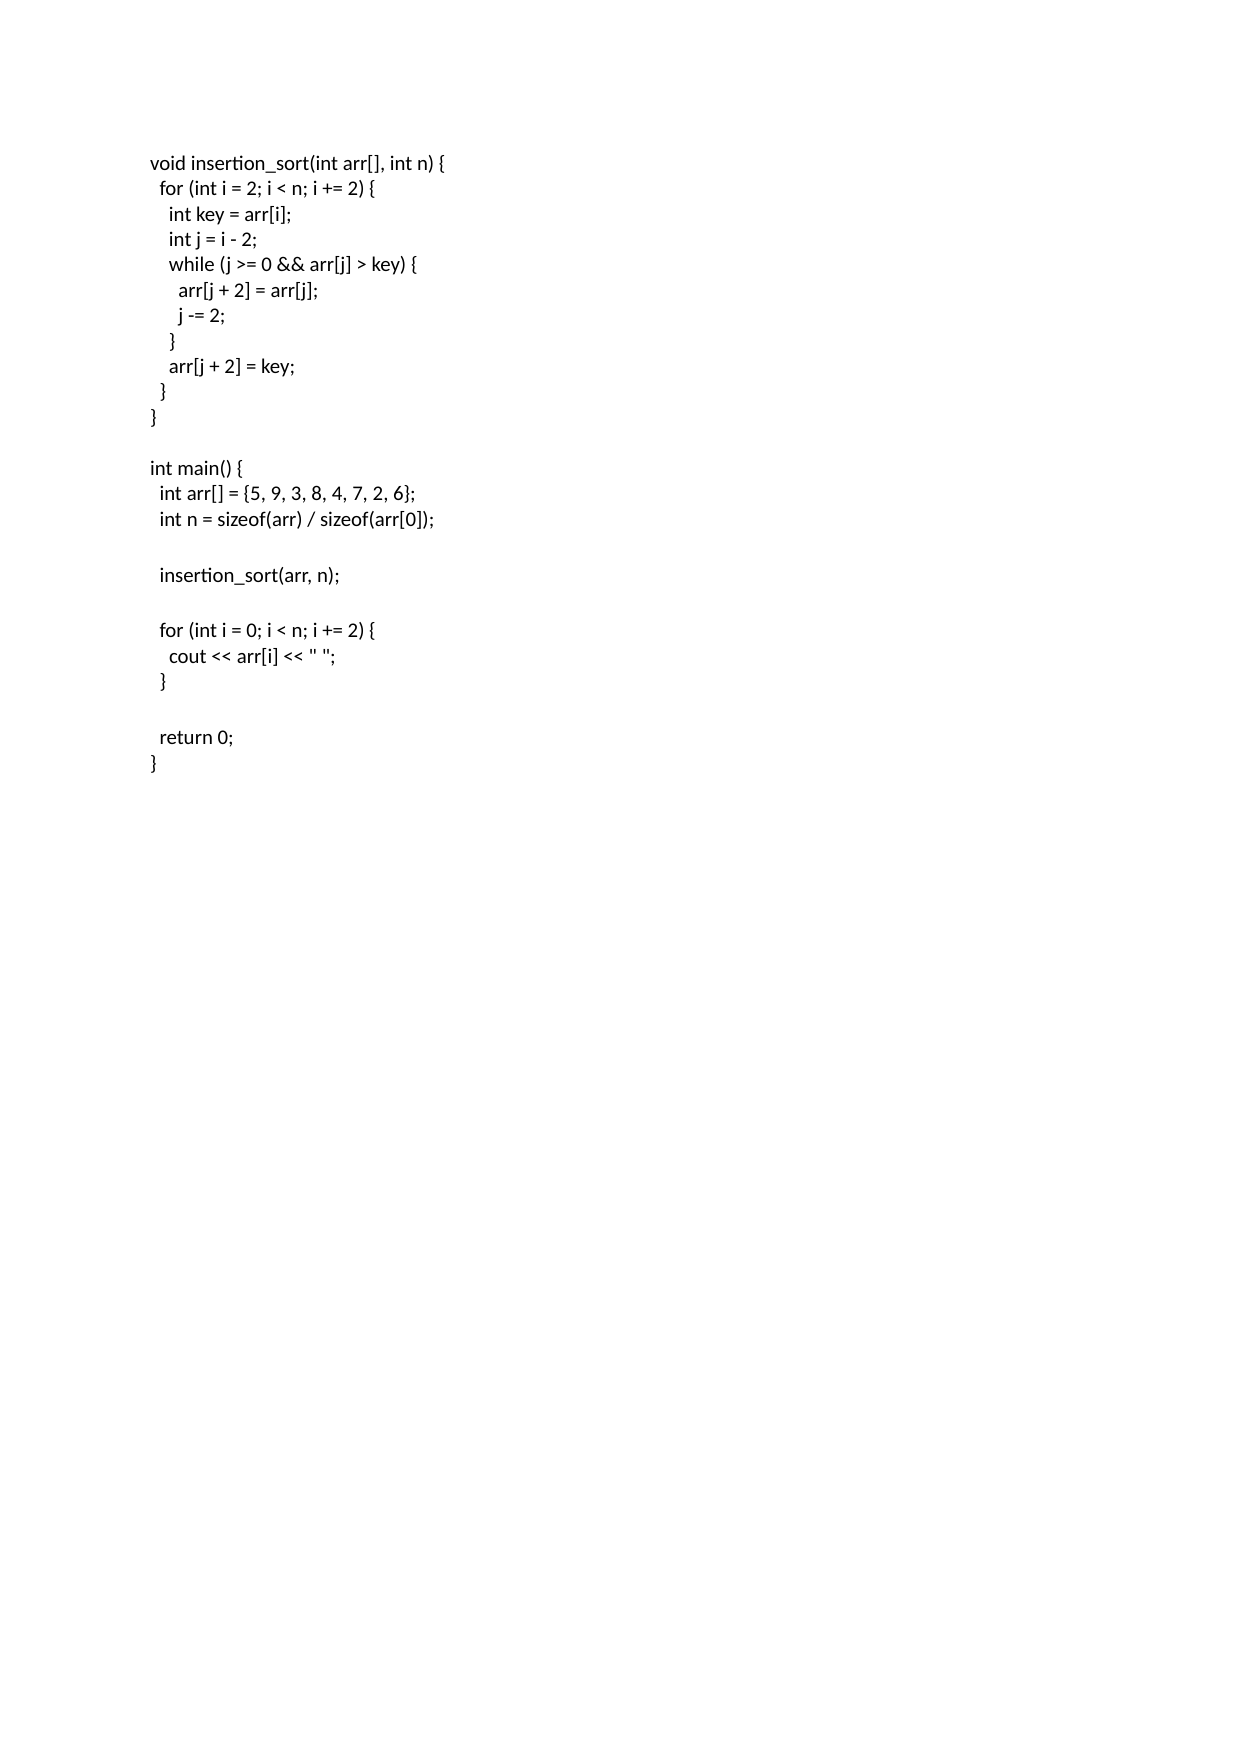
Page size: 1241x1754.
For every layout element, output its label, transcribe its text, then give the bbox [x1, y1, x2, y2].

text j -= 2; [150, 302, 1090, 328]
text return 0; [150, 724, 1090, 750]
text } [150, 379, 1090, 404]
text int j = i - 2; [150, 226, 1090, 252]
text cout << arr[i] << " "; [150, 643, 1090, 668]
text } [150, 328, 1090, 353]
text arr[j + 2] = key; [150, 353, 1090, 379]
text for (int i = 0; i < n; i += 2) { [150, 618, 1090, 643]
text int n = sizeof(arr) / sizeof(arr[0]); [150, 506, 1090, 531]
text } [150, 668, 1090, 694]
text int key = arr[i]; [150, 201, 1090, 226]
text insertion_sort(arr, n); [150, 562, 1090, 587]
text while (j >= 0 && arr[j] > key) { [150, 252, 1090, 277]
text int main() { [150, 455, 1090, 480]
text } [150, 404, 1090, 429]
text for (int i = 2; i < n; i += 2) { [150, 175, 1090, 201]
text void insertion_sort(int arr[], int n) { [150, 150, 1090, 175]
text } [150, 750, 1090, 775]
text int arr[] = {5, 9, 3, 8, 4, 7, 2, 6}; [150, 480, 1090, 506]
text arr[j + 2] = arr[j]; [150, 277, 1090, 302]
